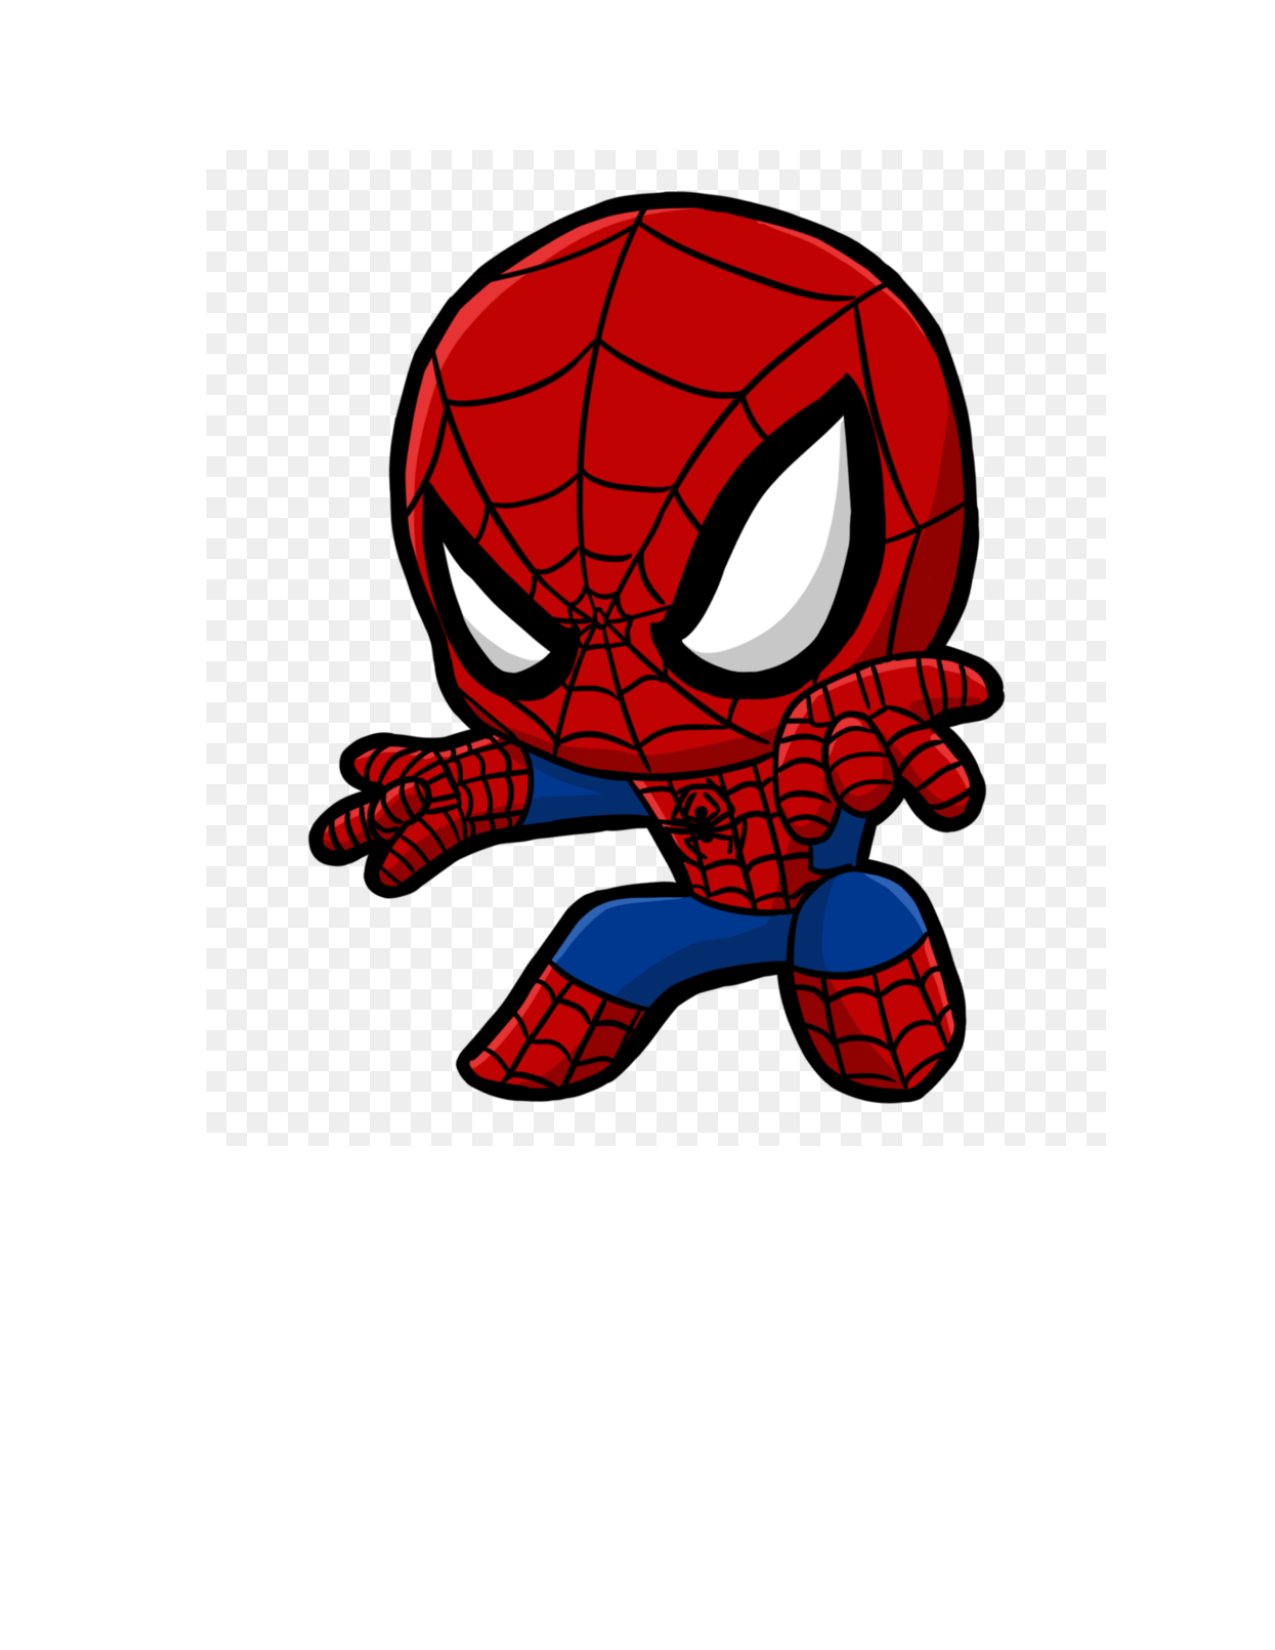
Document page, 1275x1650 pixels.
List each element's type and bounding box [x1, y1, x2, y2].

picture [206, 150, 1107, 1146]
